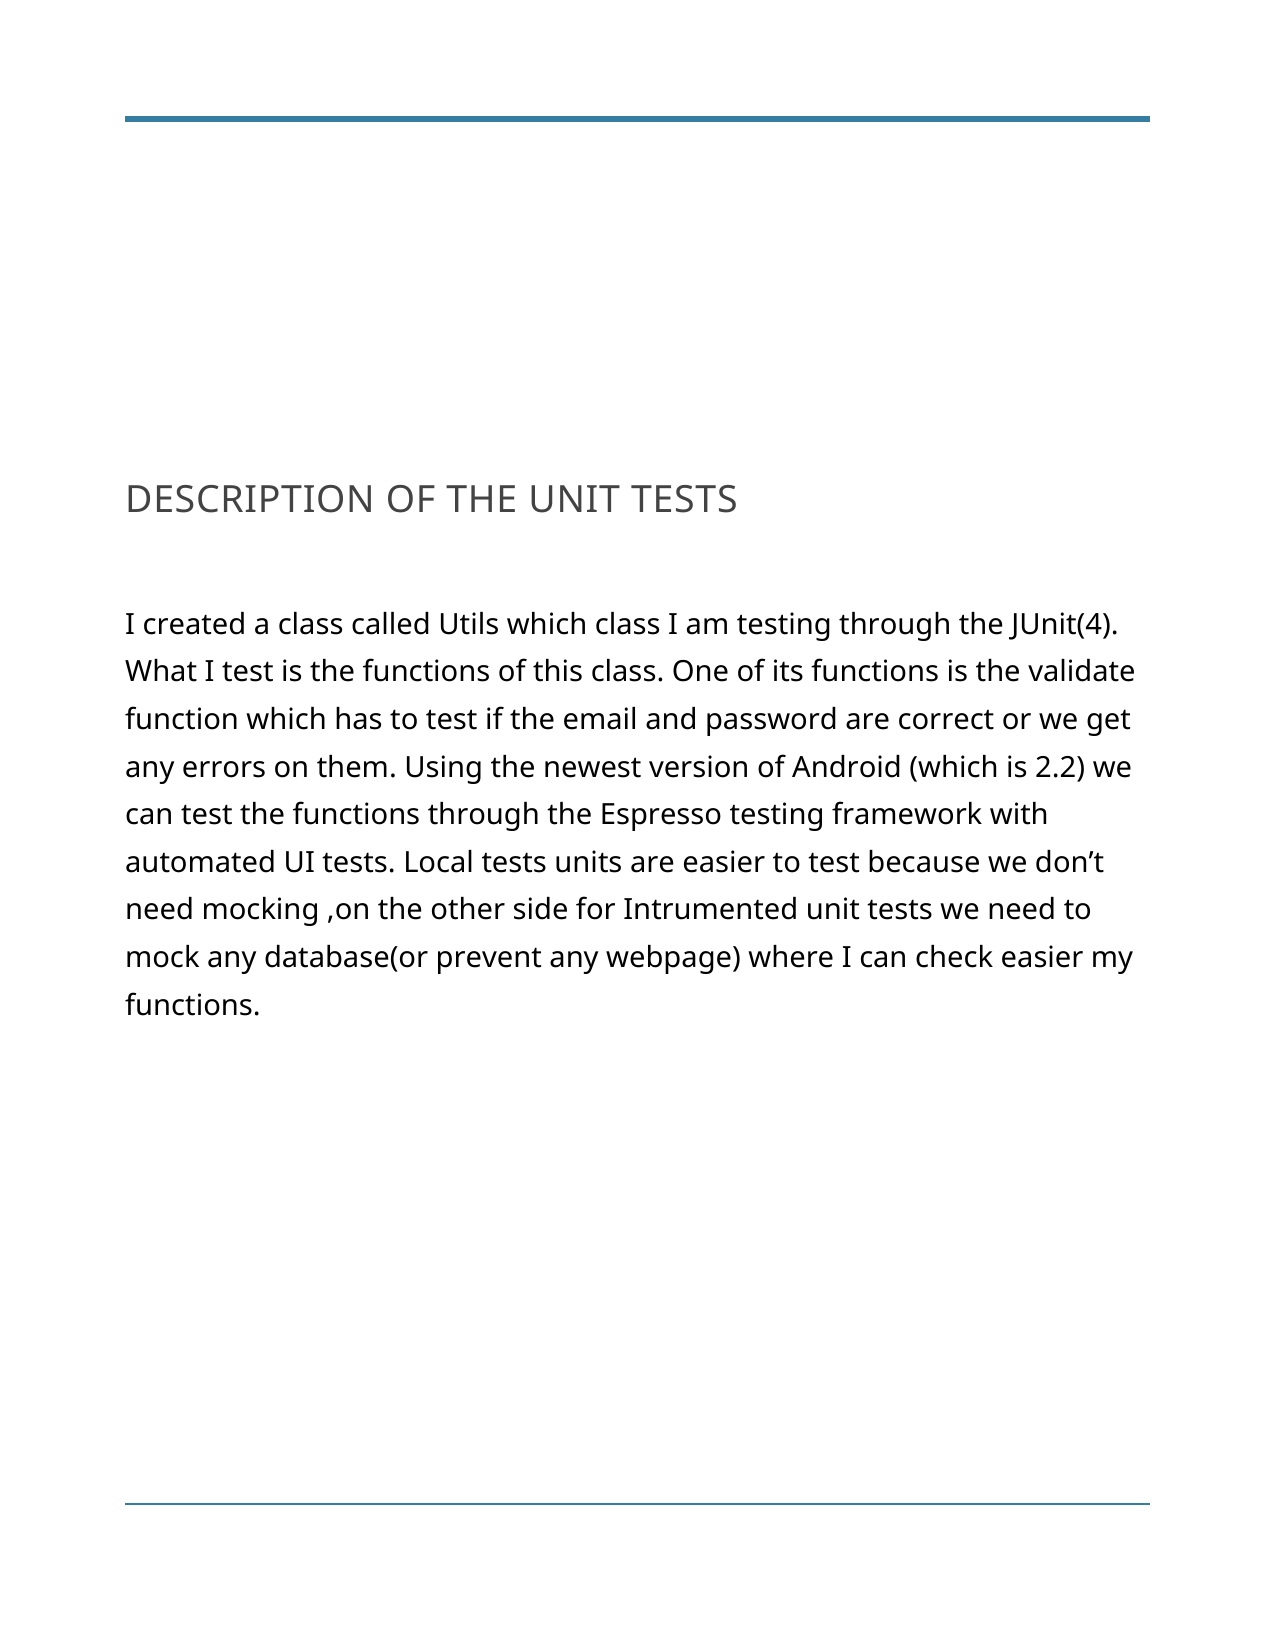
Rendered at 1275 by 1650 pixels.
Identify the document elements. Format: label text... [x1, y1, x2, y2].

subtitle Description of the unit tests [125, 472, 1150, 523]
text I created a class called Utils which class I am testing through the JUnit(4). What I test is the functions of this class. One of its functions is the validate function which has to test if the email and password are correct or we get any errors on them. Using the newest version of Android (which is 2.2) we can test the functions through the Espresso testing framework with automated UI tests. Local tests units are easier to test because we don’t need mocking ,on the other side for Intrumented unit tests we need to mock any database(or prevent any webpage) where I can check easier my functions. [125, 603, 1150, 1023]
